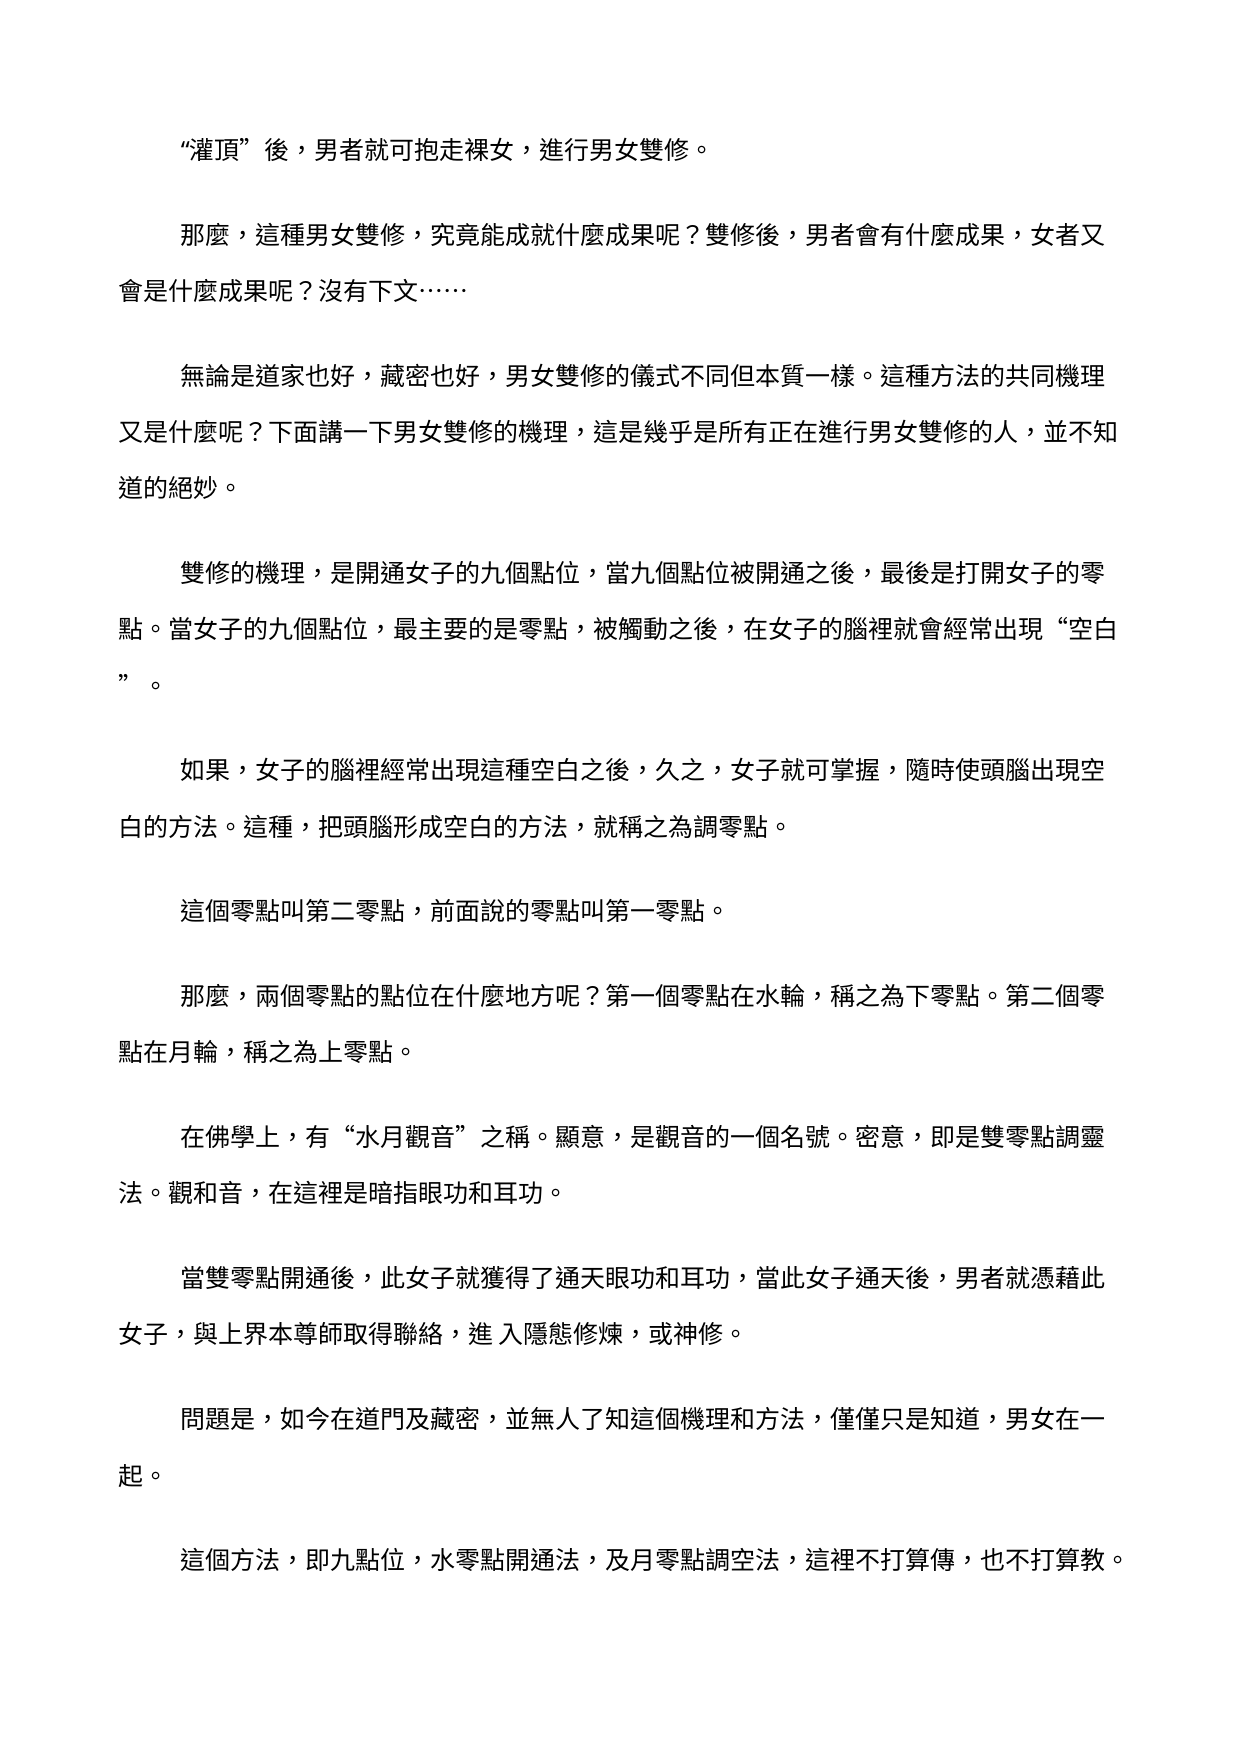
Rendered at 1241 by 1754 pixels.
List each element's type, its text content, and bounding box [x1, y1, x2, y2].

text “灌頂”後，男者就可抱走裸女，進行男女雙修。 [118, 130, 1118, 167]
text 這個方法，即九點位，水零點開通法，及月零點調空法，這裡不打算傳，也不打算教。 [118, 1540, 1118, 1578]
text 那麼，兩個零點的點位在什麼地方呢？第一個零點在水輪，稱之為下零點。第二個零點在月輪，稱之為上零點。 [118, 976, 1118, 1070]
text 雙修的機理，是開通女子的九個點位，當九個點位被開通之後，最後是打開女子的零點。當女子的九個點位，最主要的是零點，被觸動之後，在女子的腦裡就會經常出現“空白”。 [118, 553, 1118, 703]
text 這個零點叫第二零點，前面說的零點叫第一零點。 [118, 891, 1118, 929]
text 如果，女子的腦裡經常出現這種空白之後，久之，女子就可掌握，隨時使頭腦出現空白的方法。這種，把頭腦形成空白的方法，就稱之為調零點。 [118, 750, 1118, 844]
text 當雙零點開通後，此女子就獲得了通天眼功和耳功，當此女子通天後，男者就憑藉此女子，與上界本尊師取得聯絡，進 入隱態修煉，或神修。 [118, 1258, 1118, 1352]
text 問題是，如今在道門及藏密，並無人了知這個機理和方法，僅僅只是知道，男女在一起。 [118, 1399, 1118, 1493]
text 在佛學上，有“水月觀音”之稱。顯意，是觀音的一個名號。密意，即是雙零點調靈法。觀和音，在這裡是暗指眼功和耳功。 [118, 1117, 1118, 1211]
text 無論是道家也好，藏密也好，男女雙修的儀式不同但本質一樣。這種方法的共同機理又是什麼呢？下面講一下男女雙修的機理，這是幾乎是所有正在進行男女雙修的人，並不知道的絕妙。 [118, 356, 1118, 506]
text 那麼，這種男女雙修，究竟能成就什麼成果呢？雙修後，男者會有什麼成果，女者又會是什麼成果呢？沒有下文…… [118, 214, 1118, 308]
